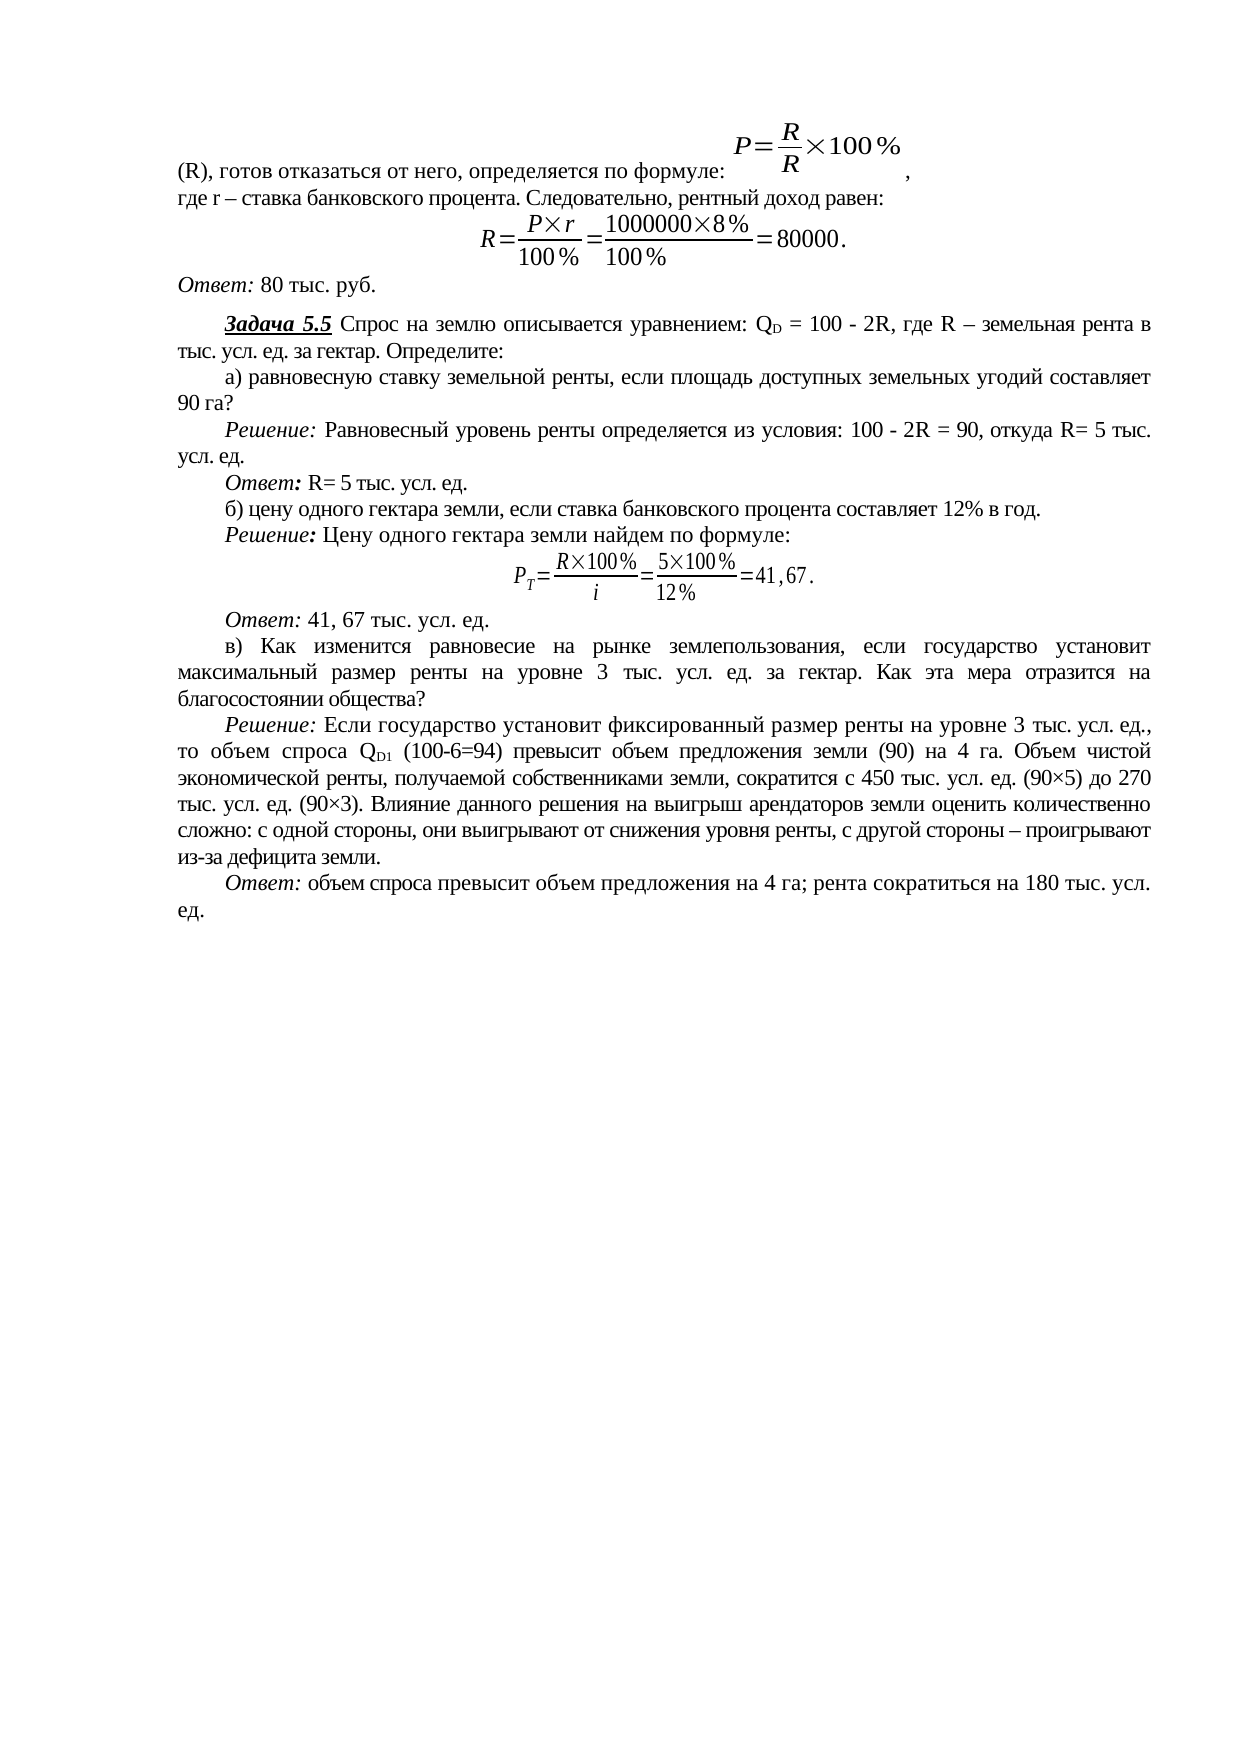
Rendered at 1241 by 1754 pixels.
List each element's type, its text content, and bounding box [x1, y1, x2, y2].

text в) Как изменится равновесие на рынке землепользования, если государство установит максимальный размер ренты на уровне 3 тыс. усл. ед. за гектар. Как эта мера отразится на благосостоянии общества? [177, 632, 1152, 711]
text б) цену одного гектара земли, если ставка банковского процента составляет 12% в год. [177, 495, 1152, 521]
text Решение: Равновесный уровень ренты определяется из условия: 100 - 2R = 90, откуда R= 5 тыс. усл. ед. [177, 416, 1152, 468]
text Решение: Цену одного гектара земли найдем по формуле: [177, 521, 1152, 548]
text Решение: Если государство установит фиксированный размер ренты на уровне 3 тыс. усл. ед., то объем спроса QD1 (100-6=94) превысит объем предложения земли (90) на 4 га. Объем чистой экономической ренты, получаемой собственниками земли, сократится с 450 тыс. усл. ед. (90×5) до 270 тыс. усл. ед. (90×3). Влияние данного решения на выигрыш арендаторов земли оценить количественно сложно: с одной стороны, они выигрывают от снижения уровня ренты, с другой стороны – проигрывают из-за дефицита земли. [177, 711, 1152, 869]
text Ответ: объем спроса превысит объем предложения на 4 га; рента сократиться на 180 тыс. усл. ед. [177, 869, 1152, 922]
text а) равновесную ставку земельной ренты, если площадь доступных земельных угодий составляет 90 га? [177, 363, 1152, 416]
text где r – ставка банковского процента. Следовательно, рентный доход равен: [177, 183, 1152, 210]
text Ответ: 41, 67 тыс. усл. ед. [177, 606, 1152, 632]
text Ответ: 80 тыс. руб. [177, 272, 1152, 298]
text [177, 118, 1152, 183]
text Ответ: R= 5 тыс. усл. ед. [177, 468, 1152, 495]
text Задача 5.5 Спрос на землю описывается уравнением: QD = 100 - 2R, где R – земельная рента в тыс. усл. ед. за гектар. Определите: [177, 310, 1152, 363]
